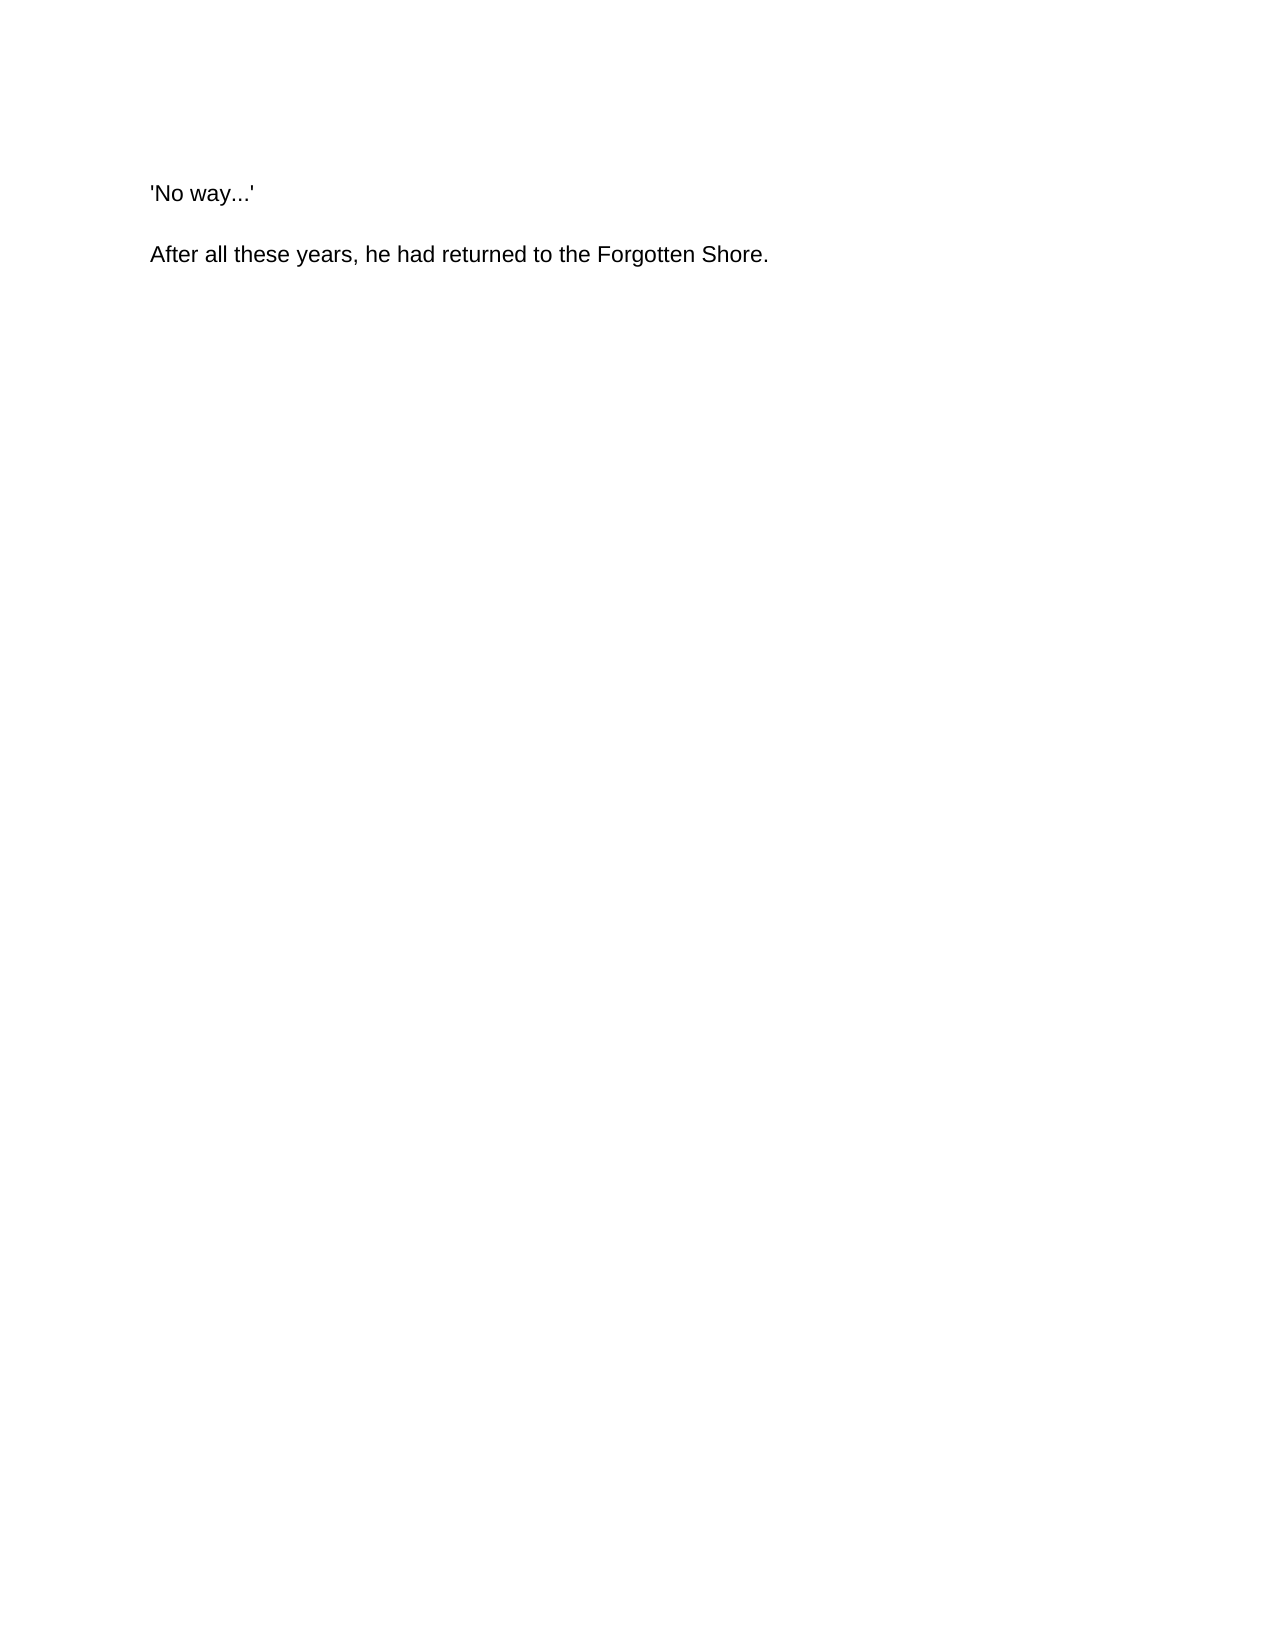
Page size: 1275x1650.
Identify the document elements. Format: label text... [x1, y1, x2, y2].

text After all these years, he had returned to the Forgotten Shore. [150, 241, 1125, 267]
text 'No way...' [150, 180, 1125, 207]
